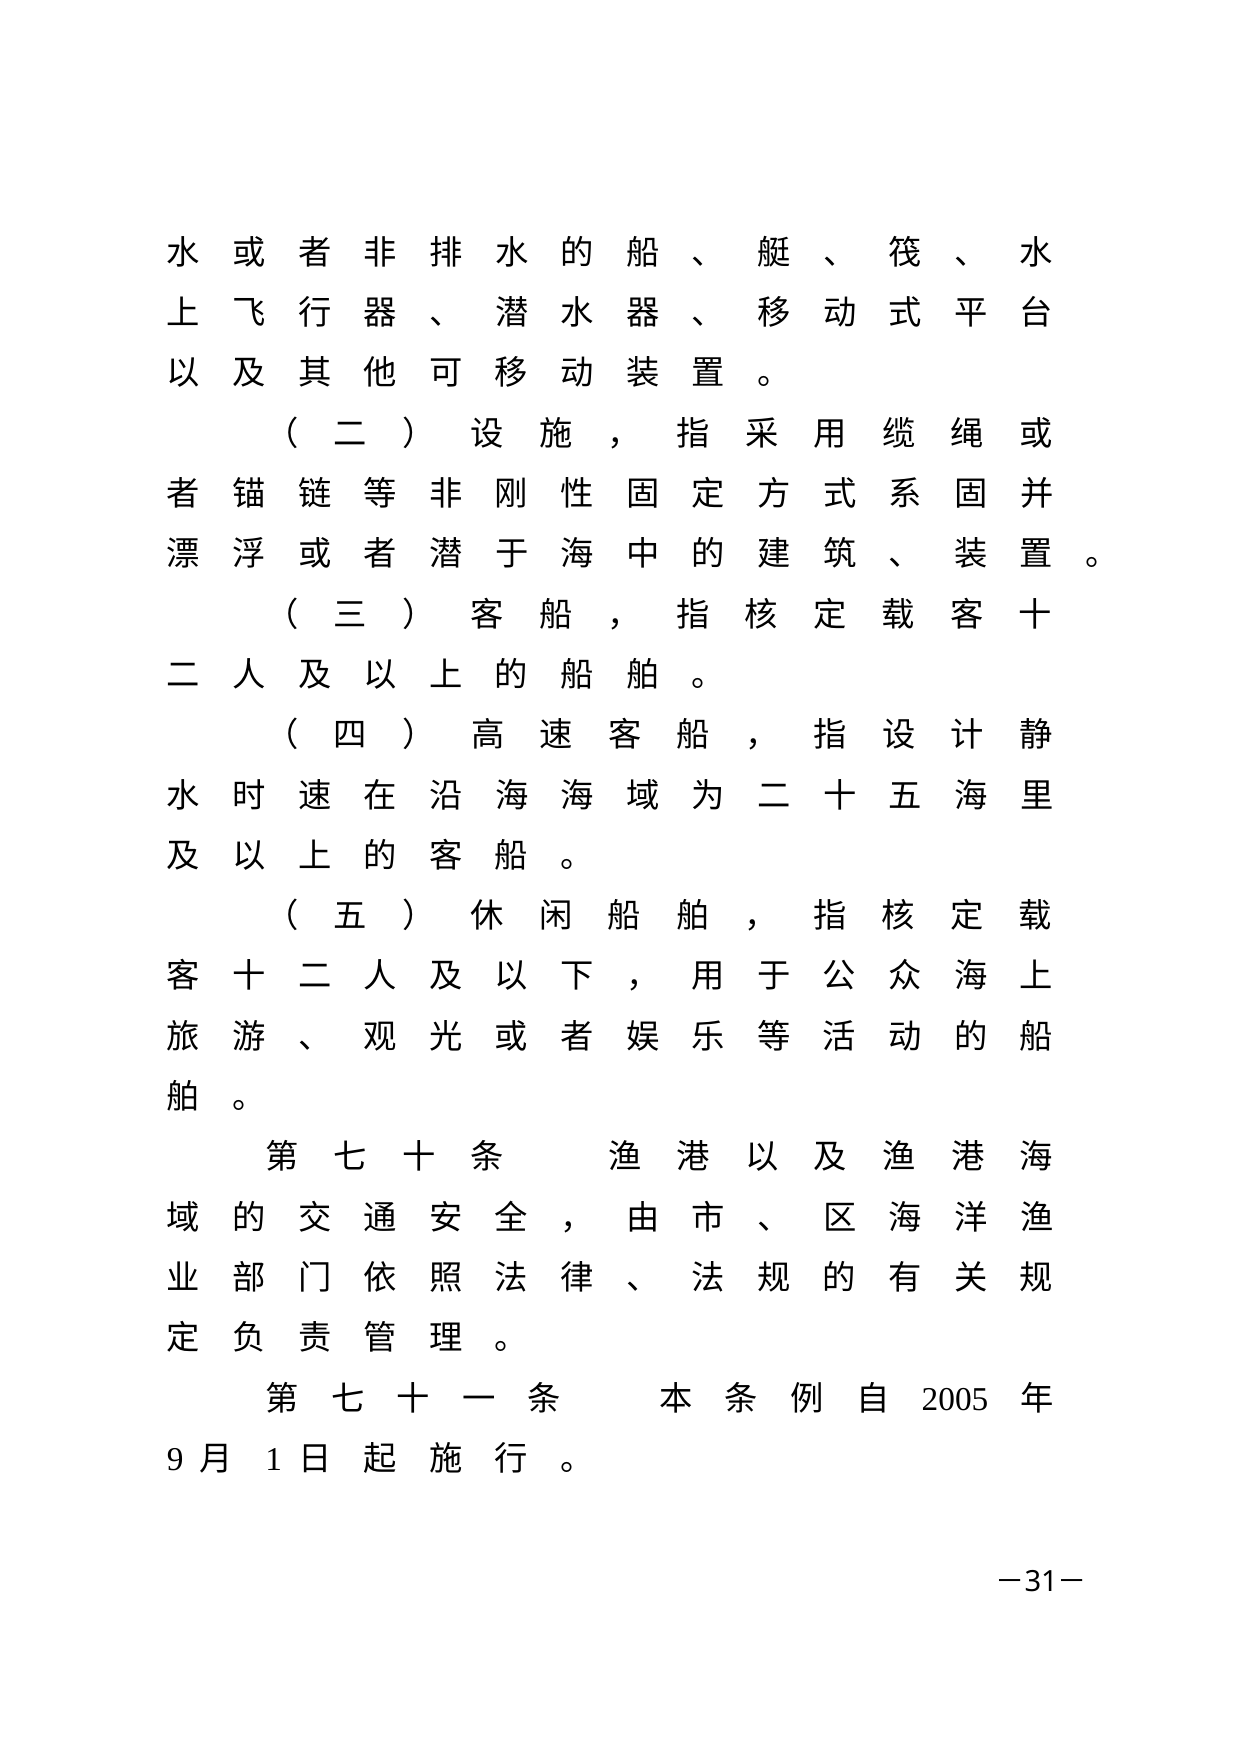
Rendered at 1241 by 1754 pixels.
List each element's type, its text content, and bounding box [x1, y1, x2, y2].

text （四）高速客船，指设计静水时速在沿海海域为二十五海里及以上的客船。 [167, 702, 1085, 883]
text 第七十一条 本条例自2005年9月1日起施行。 [167, 1365, 1085, 1486]
text （三）客船，指核定载客十二人及以上的船舶。 [167, 581, 1085, 702]
text （五）休闲船舶，指核定载客十二人及以下，用于公众海上旅游、观光或者娱乐等活动的船舶。 [167, 883, 1085, 1124]
text （一）船舶，指海上各类排水或者非排水的船、艇、筏、水上飞行器、潜水器、移动式平台以及其他可移动装置。 [167, 219, 1085, 400]
text （二）设施，指采用缆绳或者锚链等非刚性固定方式系固并漂浮或者潜于海中的建筑、装置。 [167, 400, 1085, 581]
text 第七十条 渔港以及渔港海域的交通安全，由市、区海洋渔业部门依照法律、法规的有关规定负责管理。 [167, 1124, 1085, 1365]
